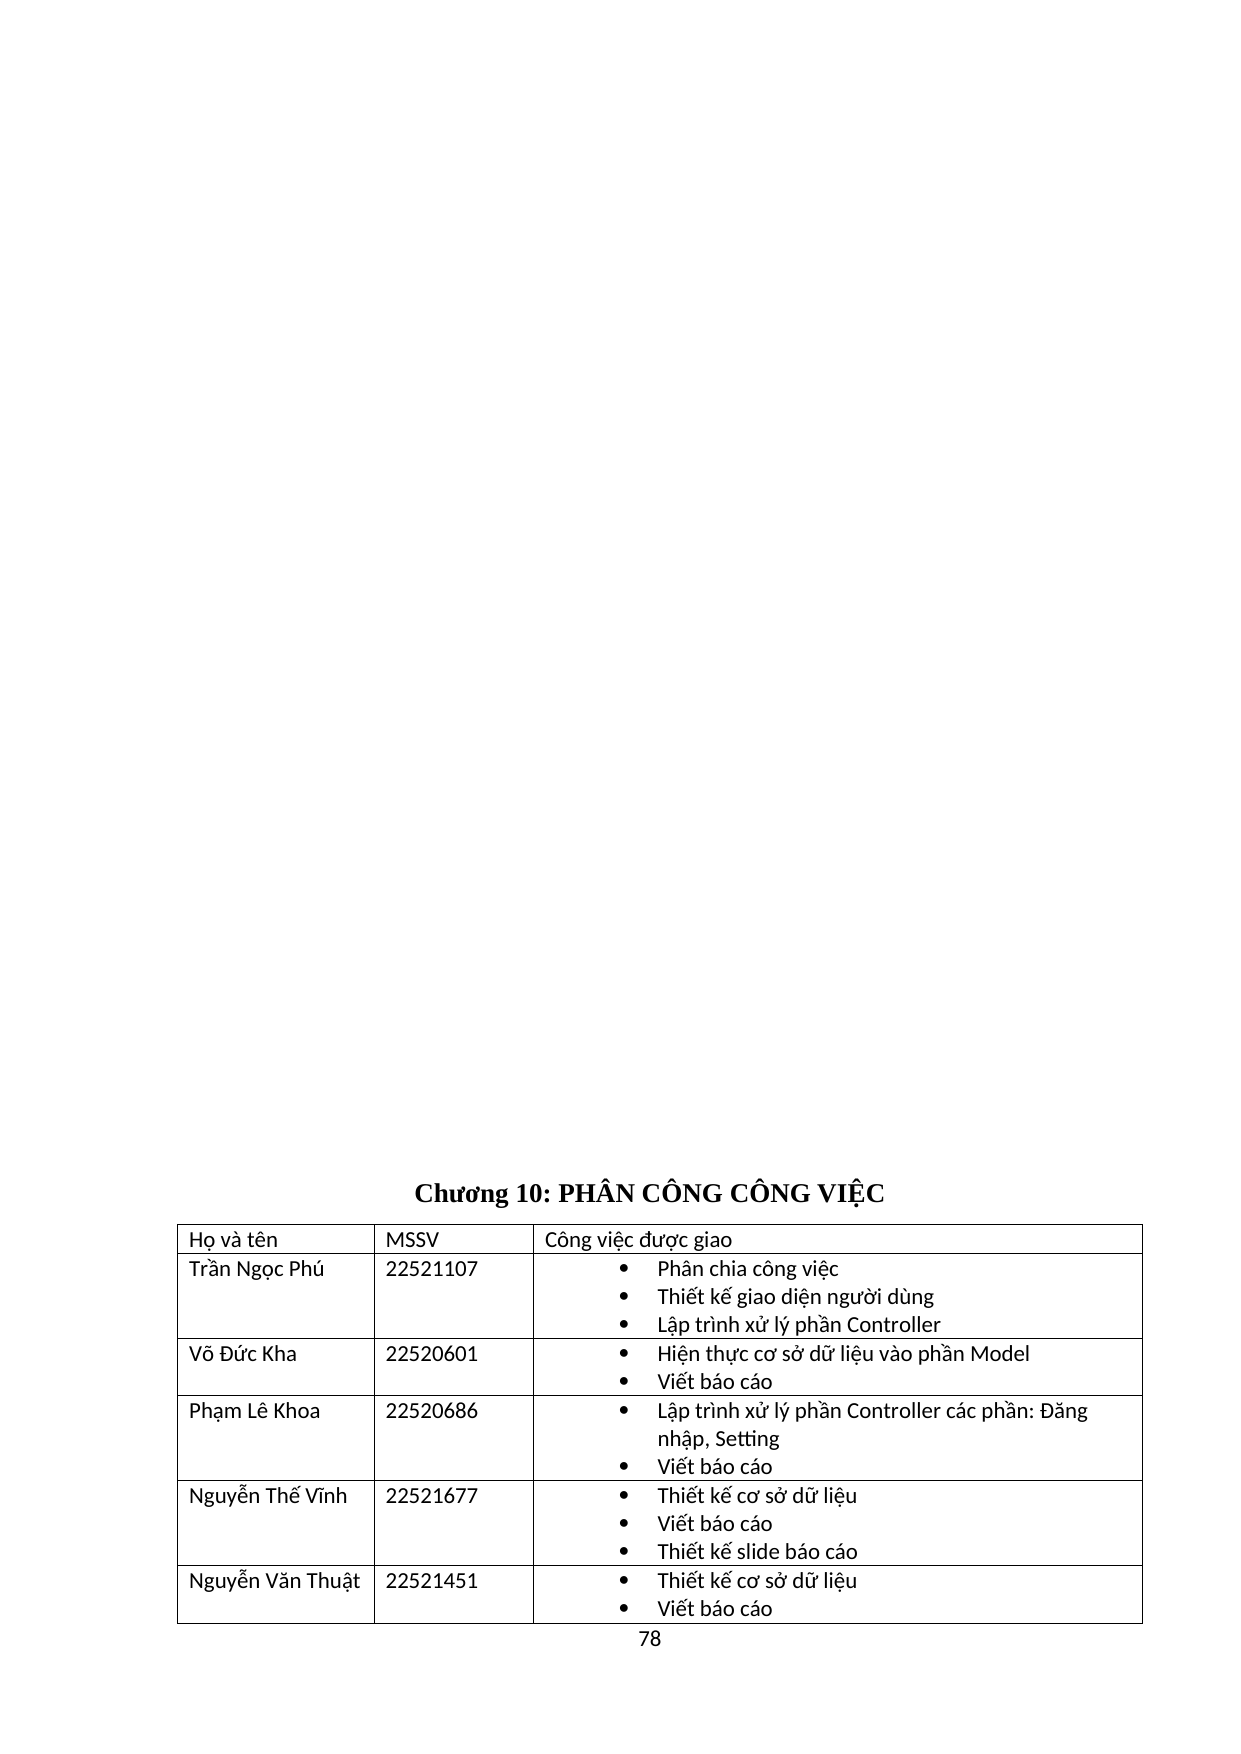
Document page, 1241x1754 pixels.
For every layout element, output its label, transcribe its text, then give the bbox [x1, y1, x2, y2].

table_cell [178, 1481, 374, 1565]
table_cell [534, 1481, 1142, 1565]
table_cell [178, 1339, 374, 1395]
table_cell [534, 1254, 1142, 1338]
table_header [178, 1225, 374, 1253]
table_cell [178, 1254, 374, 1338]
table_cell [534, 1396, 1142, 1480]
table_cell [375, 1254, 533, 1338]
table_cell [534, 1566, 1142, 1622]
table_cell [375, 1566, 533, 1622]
subtitle Chương 10: PHÂN CÔNG CÔNG VIỆC [177, 1177, 1122, 1208]
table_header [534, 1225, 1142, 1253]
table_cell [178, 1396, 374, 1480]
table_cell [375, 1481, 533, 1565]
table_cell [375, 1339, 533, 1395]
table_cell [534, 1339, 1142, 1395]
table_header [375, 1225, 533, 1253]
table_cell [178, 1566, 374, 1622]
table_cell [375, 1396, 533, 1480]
